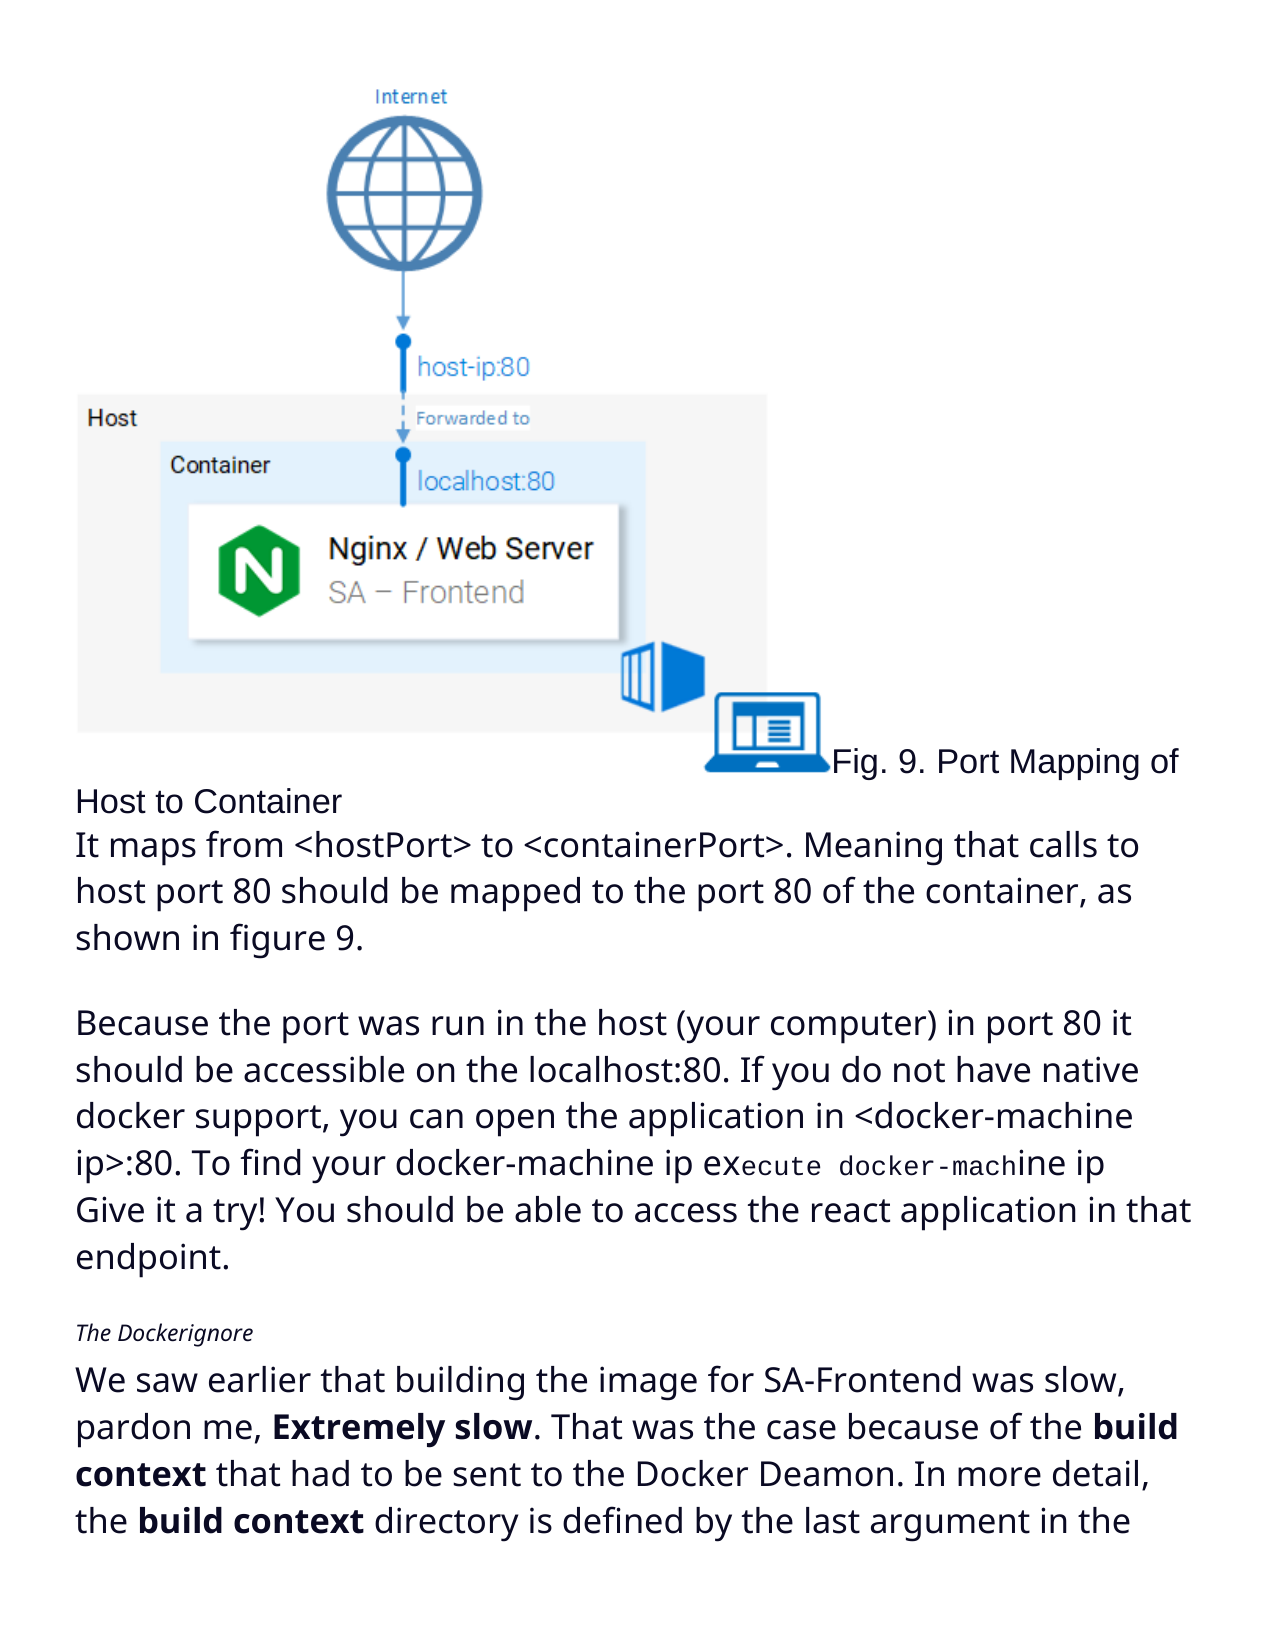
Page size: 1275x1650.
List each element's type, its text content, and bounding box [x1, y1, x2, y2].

text Give it a try! You should be able to access the react application in that endpoint. [75, 1186, 1200, 1280]
picture [75, 75, 832, 774]
subtitle The Dockerignore [75, 1317, 1200, 1348]
text Because the port was run in the host (your computer) in port 80 it should be accessible on the localhost:80. If you do not have native docker support, you can open the application in <docker-machine ip>:80. To find your docker-machine ip execute docker-machine ip [75, 998, 1200, 1186]
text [75, 1356, 1200, 1543]
text It maps from <hostPort> to <containerPort>. Meaning that calls to host port 80 should be mapped to the port 80 of the container, as shown in figure 9. [75, 820, 1200, 961]
